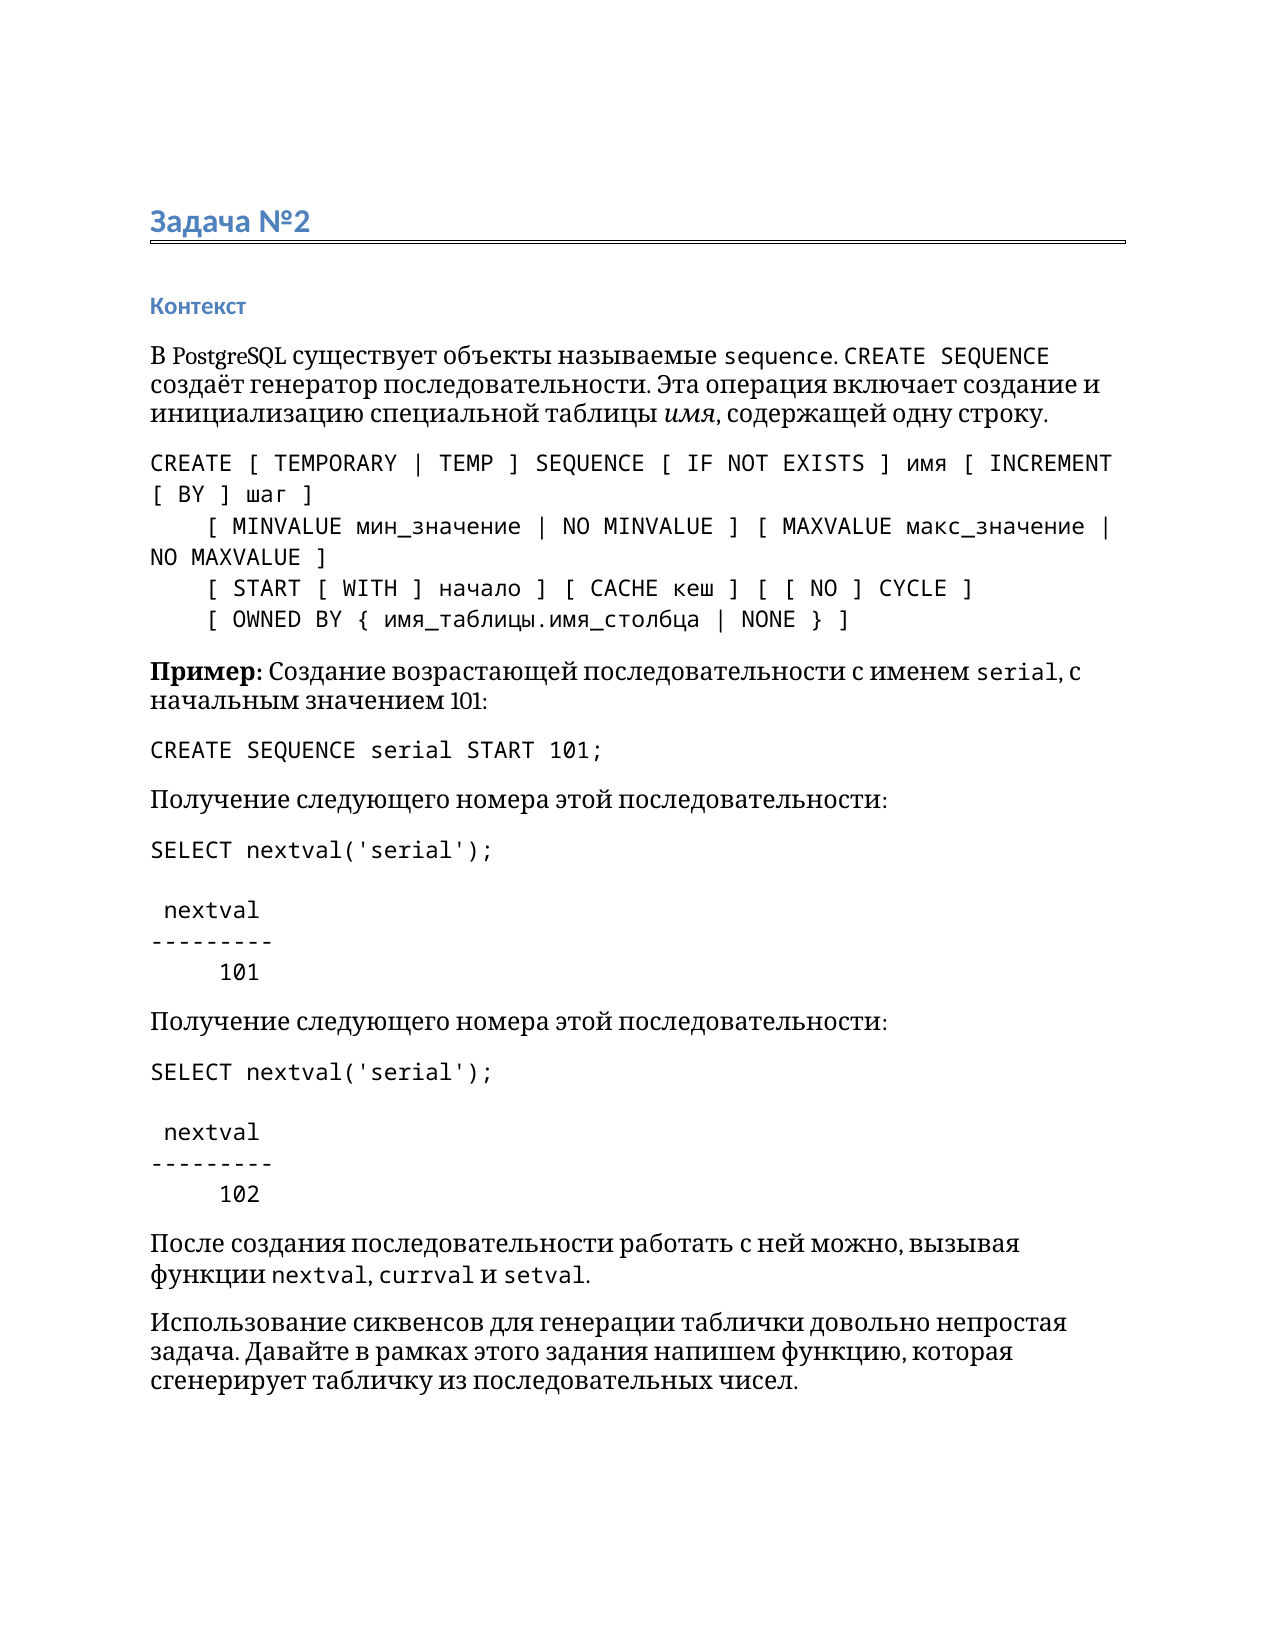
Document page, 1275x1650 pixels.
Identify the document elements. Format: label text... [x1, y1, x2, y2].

text CREATE [ TEMPORARY | TEMP ] SEQUENCE [ IF NOT EXISTS ] имя [ INCREMENT [ BY ] шаг ] [ MINVALUE мин_значение | NO MINVALUE ] [ MAXVALUE макс_значение | NO MAXVALUE ] [ START [ WITH ] начало ] [ CACHE кеш ] [ [ NO ] CYCLE ] [ OWNED BY { имя_таблицы.имя_столбца | NONE } ] [150, 447, 1125, 634]
text Получение следующего номера этой последовательности: [150, 1008, 1125, 1037]
subtitle Контекст [150, 290, 1125, 321]
text Получение следующего номера этой последовательности: [150, 786, 1125, 815]
text После создания последовательности работать с ней можно, вызывая функции nextval, currval и setval. [150, 1230, 1125, 1290]
text SELECT nextval('serial'); nextval --------- 102 [150, 1056, 1125, 1209]
text Использование сиквенсов для генерации таблички довольно непростая задача. Давайте в рамках этого задания напишем функцию, которая сгенерирует табличку из последовательных чисел. [150, 1309, 1125, 1395]
text SELECT nextval('serial'); nextval --------- 101 [150, 834, 1125, 987]
text CREATE SEQUENCE serial START 101; [150, 734, 1125, 765]
text В PostgreSQL существует объекты называемые sequence. CREATE SEQUENCE создаёт генератор последовательности. Эта операция включает создание и инициализацию специальной таблицы имя, содержащей одну строку. [150, 339, 1125, 428]
subtitle Задача №2 [150, 200, 1125, 240]
text Пример: Создание возрастающей последовательности с именем serial, с начальным значением 101: [150, 655, 1125, 715]
